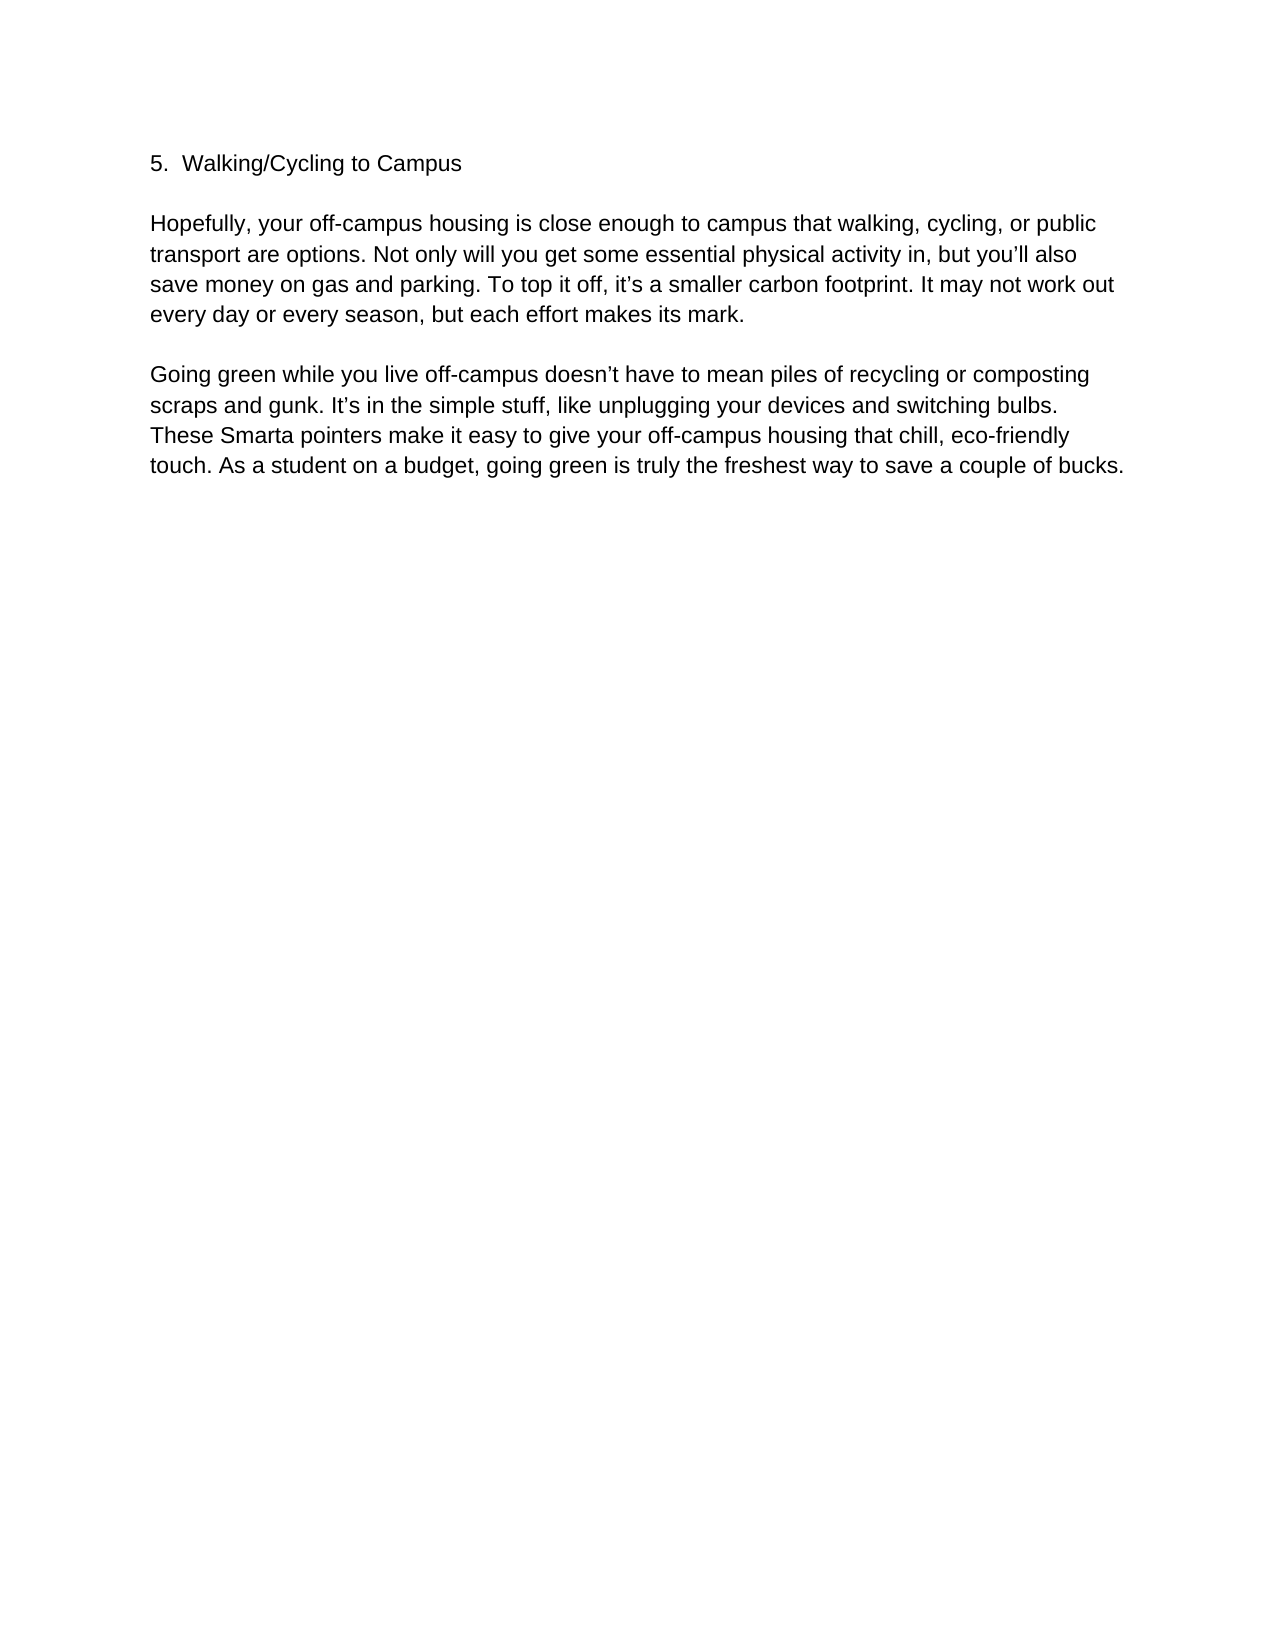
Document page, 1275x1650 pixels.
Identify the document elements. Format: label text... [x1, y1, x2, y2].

text 5. Walking/Cycling to Campus [150, 150, 1125, 176]
text These Smarta pointers make it easy to give your off-campus housing that chill, eco-friendly touch. As a student on a budget, going green is truly the freshest way to save a couple of bucks. [150, 422, 1125, 478]
text Hopefully, your off-campus housing is close enough to campus that walking, cycling, or public transport are options. Not only will you get some essential physical activity in, but you’ll also save money on gas and parking. To top it off, it’s a smaller carbon footprint. It may not work out every day or every season, but each effort makes its mark. [150, 210, 1125, 327]
text Going green while you live off-campus doesn’t have to mean piles of recycling or composting scraps and gunk. It’s in the simple stuff, like unplugging your devices and switching bulbs. [150, 361, 1125, 418]
